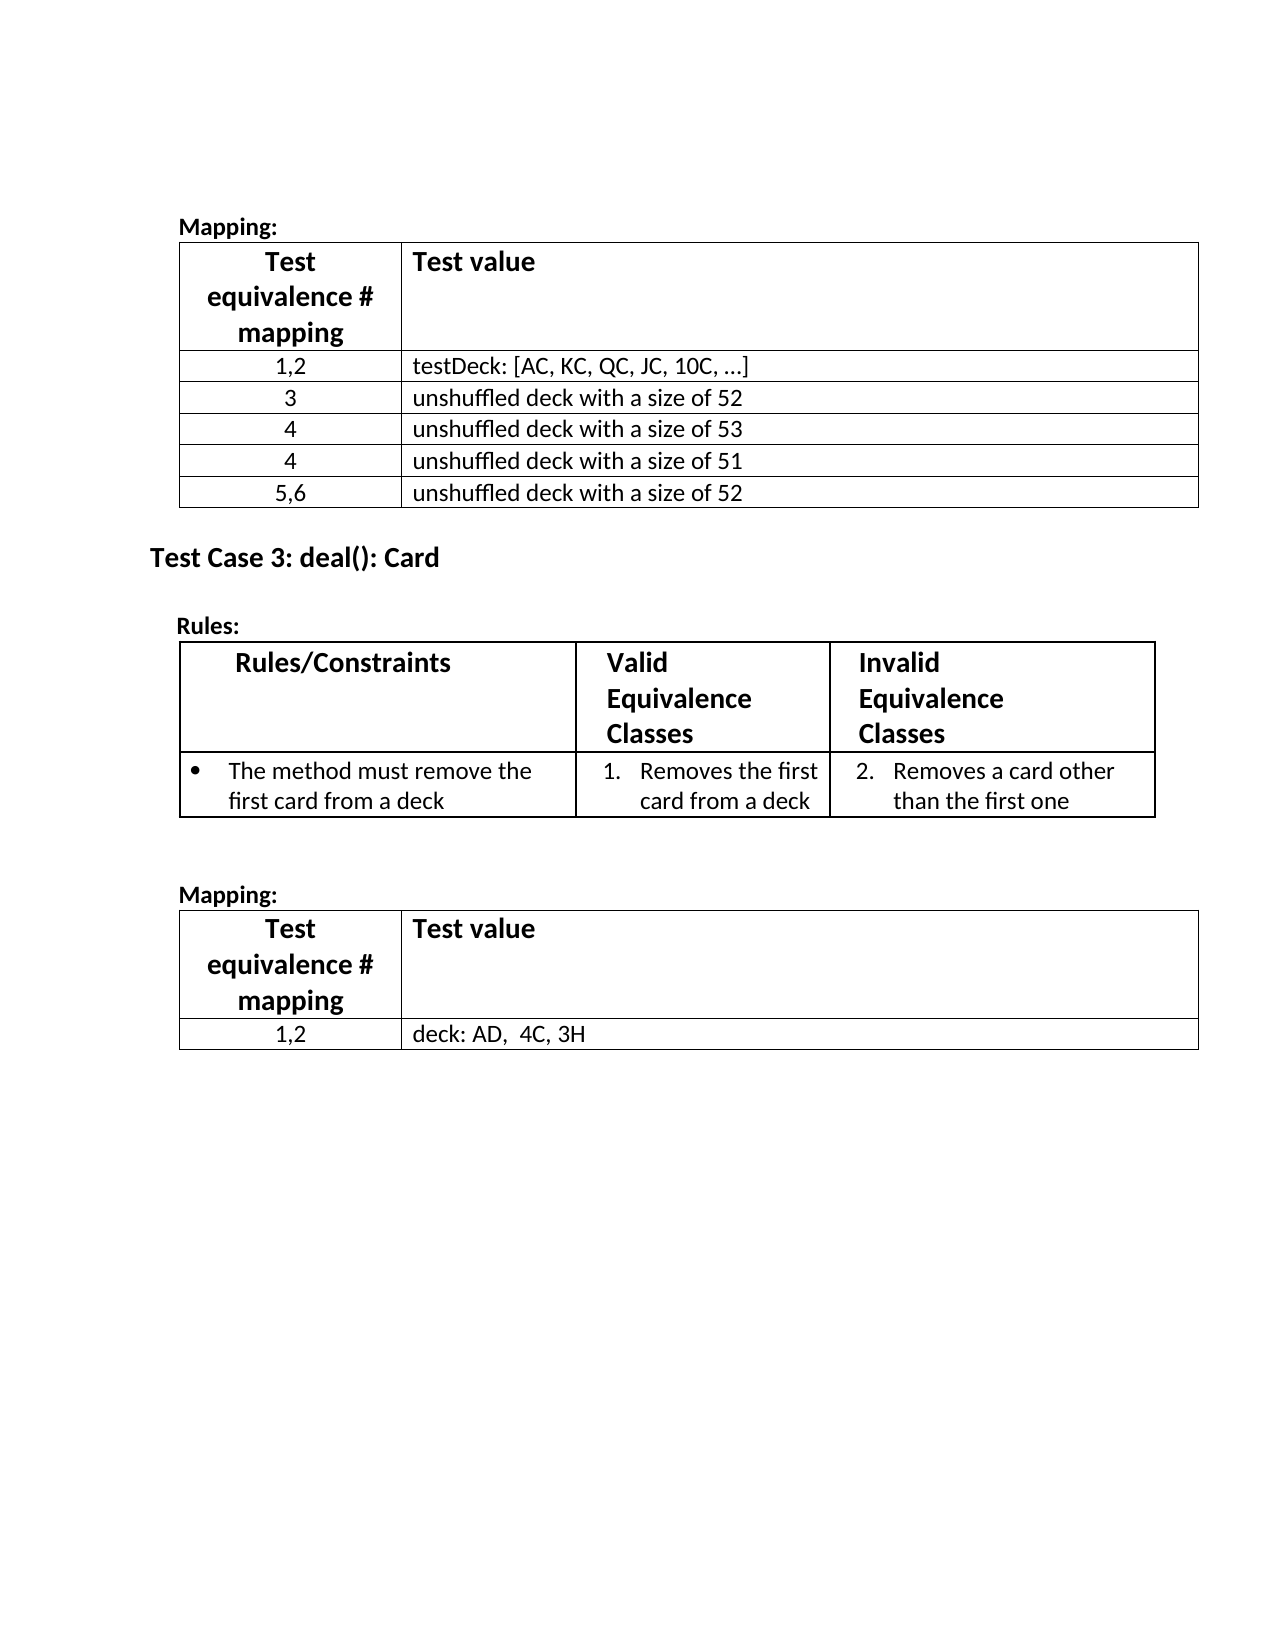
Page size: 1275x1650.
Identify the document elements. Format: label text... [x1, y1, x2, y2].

table_header Invalid Equivalence Classes [831, 643, 1154, 751]
text Mapping: [150, 211, 1125, 242]
table_cell unshuffled deck with a size of 51 [402, 445, 1198, 476]
table_header Test equivalence # mapping [180, 243, 401, 349]
table_cell 3 [180, 382, 401, 413]
table_cell unshuffled deck with a size of 52 [402, 382, 1198, 413]
table_header Rules/Constraints [181, 643, 575, 751]
table_cell The method must remove the first card from a deck [181, 753, 575, 816]
table_cell Removes the first card from a deck [577, 753, 829, 816]
table_cell 1,2 [180, 351, 401, 381]
table_cell 1,2 [180, 1019, 401, 1049]
table_cell unshuffled deck with a size of 52 [402, 477, 1198, 507]
table_cell Removes a card other than the first one [831, 753, 1154, 816]
text Mapping: [150, 879, 1125, 909]
table_cell 4 [180, 445, 401, 476]
text Rules: [150, 610, 1125, 641]
table_cell testDeck: [AC, KC, QC, JC, 10C, …] [402, 351, 1198, 381]
table_cell 5,6 [180, 477, 401, 507]
table_header Test value [402, 243, 1198, 349]
table_cell unshuffled deck with a size of 53 [402, 414, 1198, 444]
table_header Valid Equivalence Classes [577, 643, 829, 751]
table_cell 4 [180, 414, 401, 444]
table_header Test equivalence # mapping [180, 911, 401, 1017]
table_header Test value [402, 911, 1198, 1017]
text Test Case 3: deal(): Card [150, 539, 1125, 574]
table_cell deck: AD, 4C, 3H [402, 1019, 1198, 1049]
